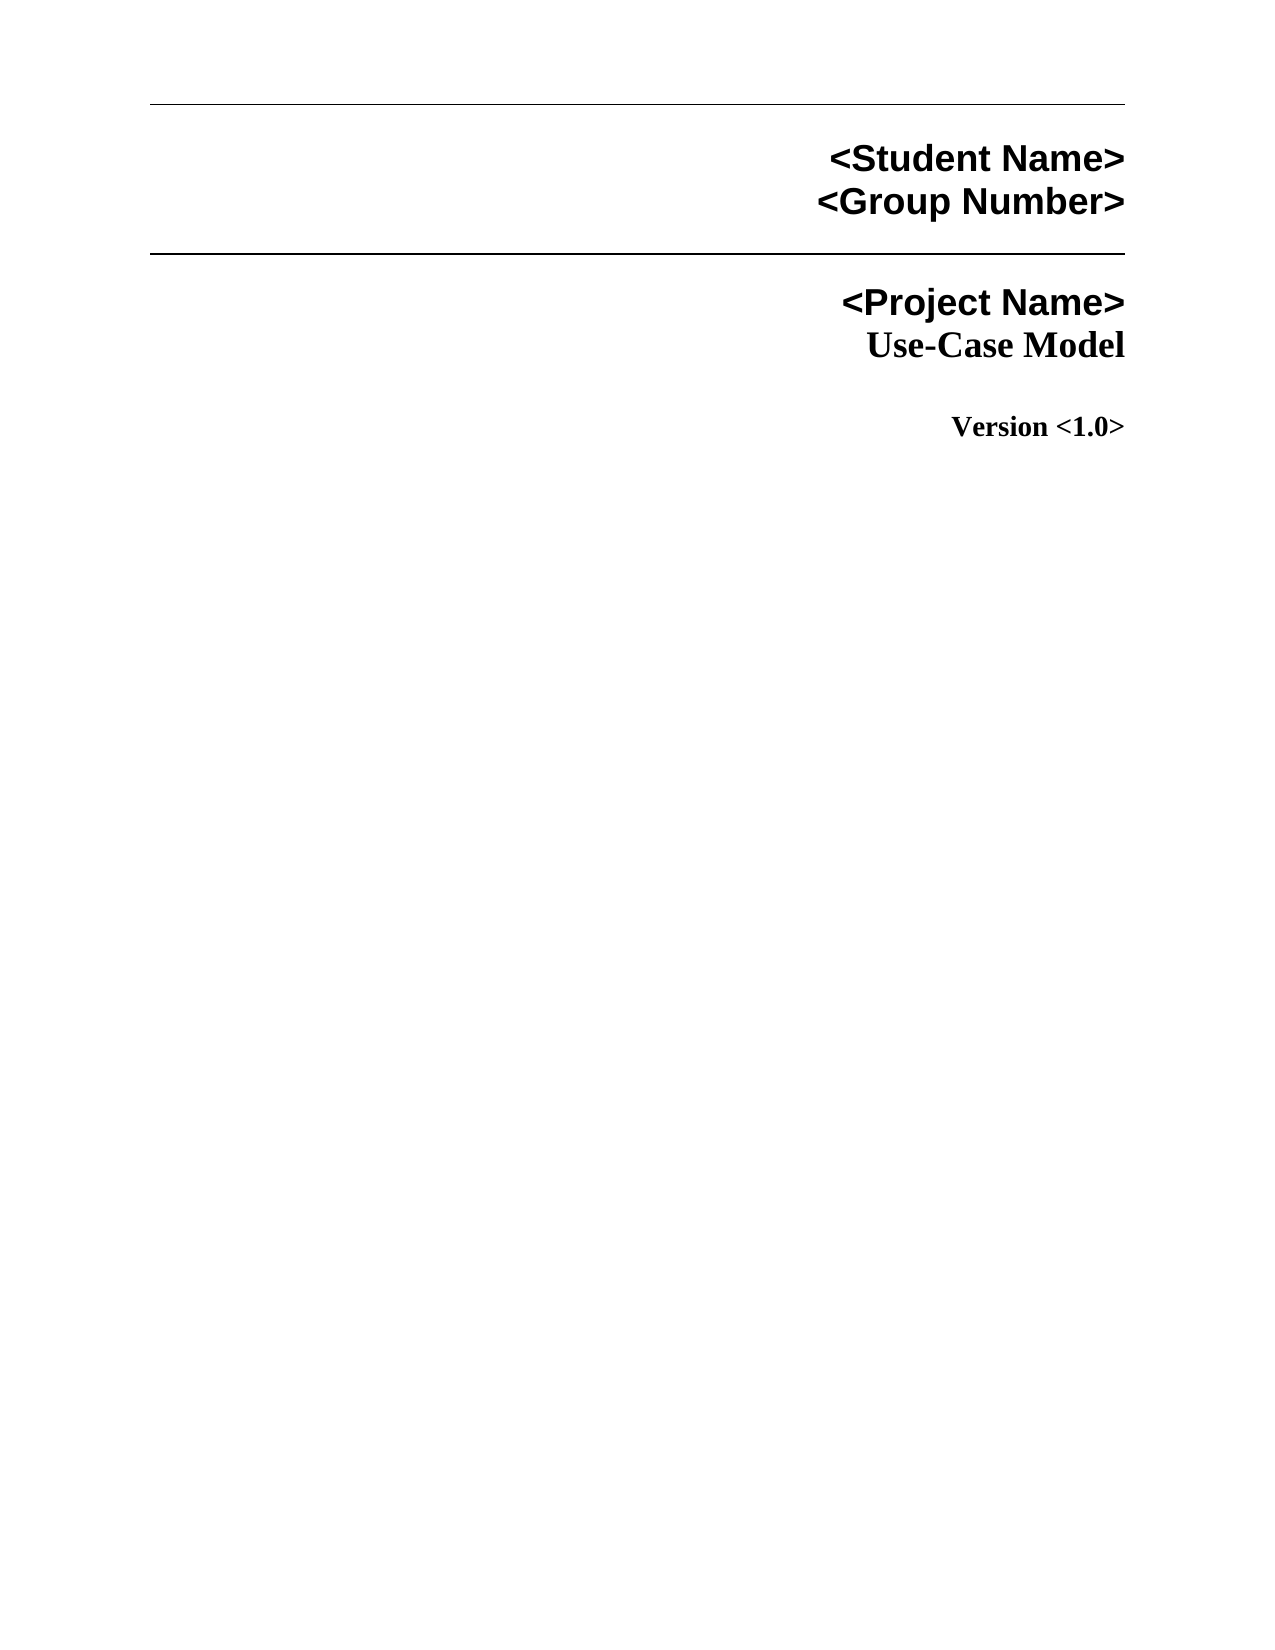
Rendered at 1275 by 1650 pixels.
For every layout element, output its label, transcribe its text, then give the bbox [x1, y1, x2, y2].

title Use-Case Model [150, 323, 1125, 366]
title Version <1.0> [150, 409, 1125, 443]
title <Project Name> [150, 280, 1125, 323]
